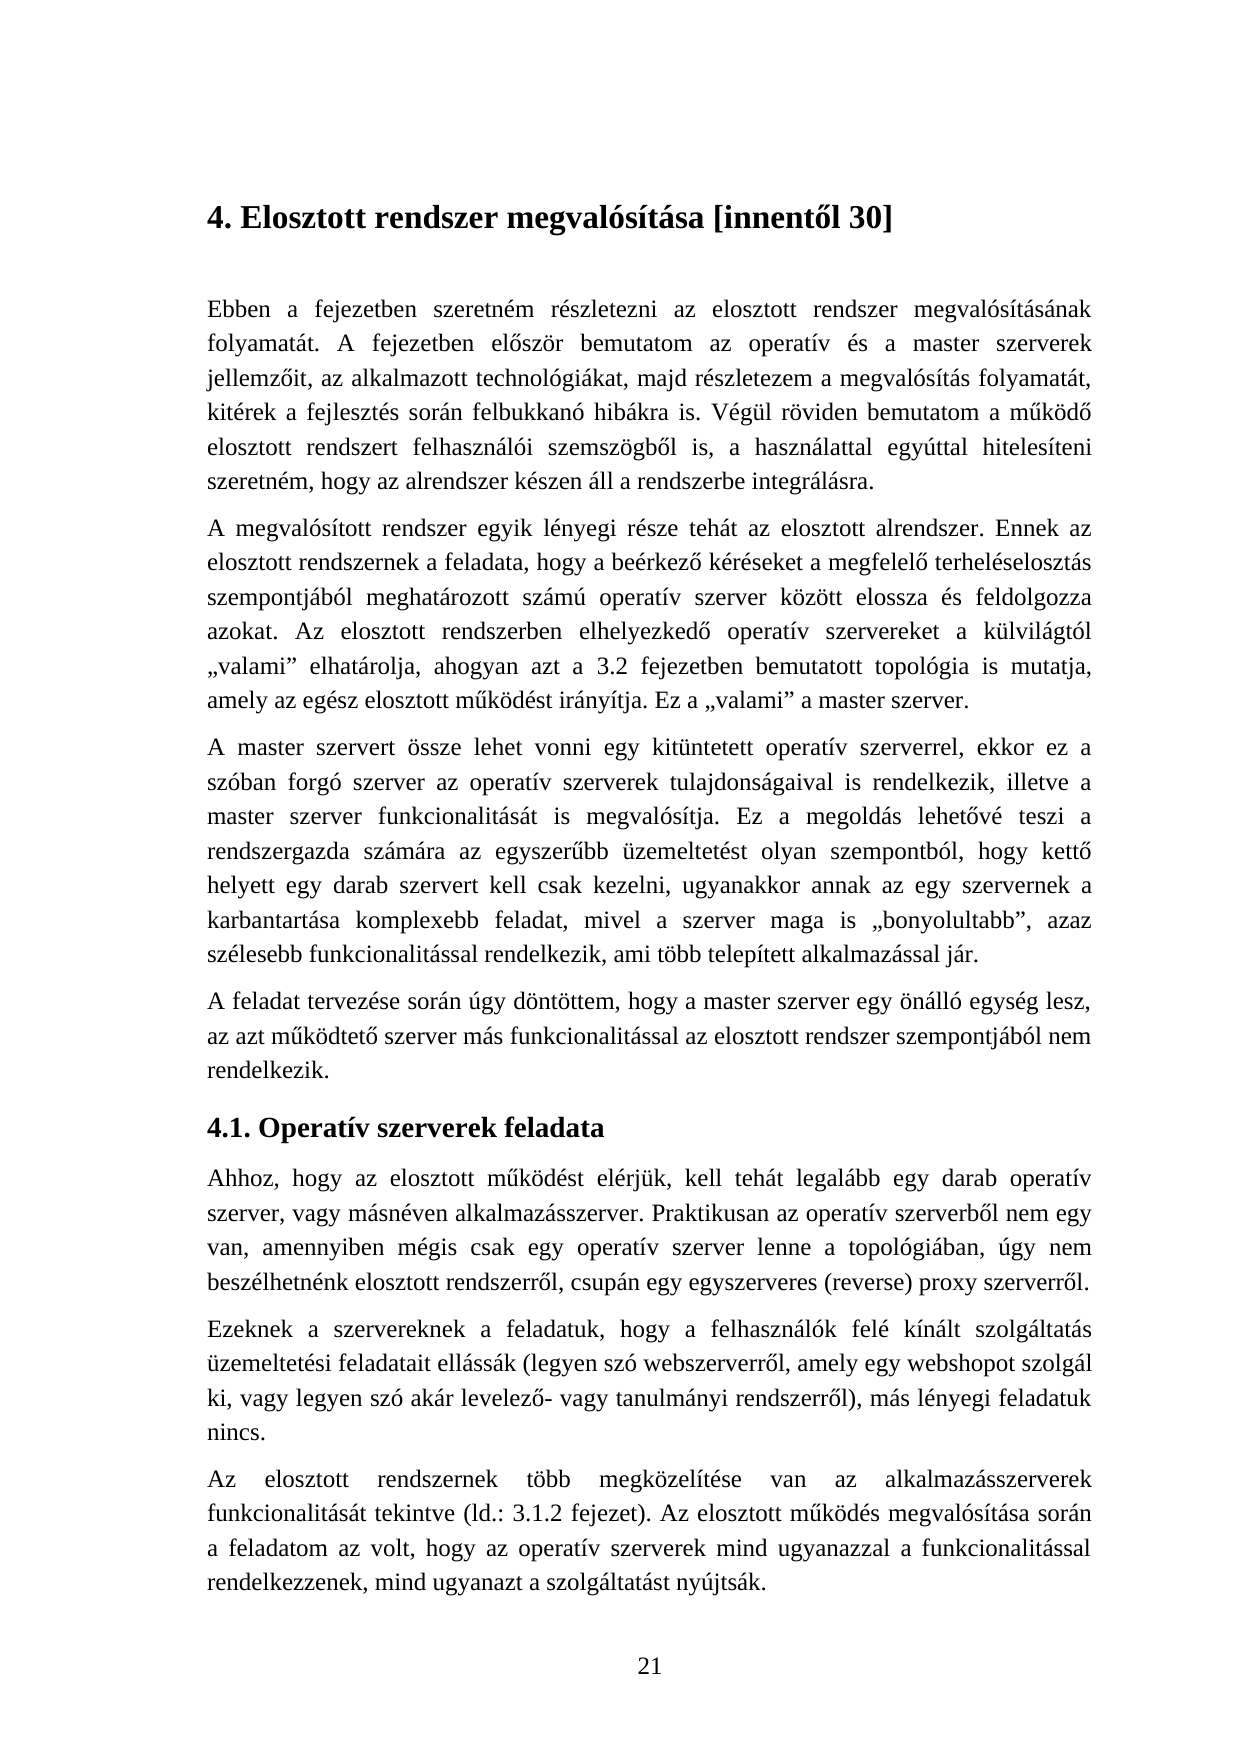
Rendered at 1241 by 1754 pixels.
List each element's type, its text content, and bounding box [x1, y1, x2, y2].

text A feladat tervezése során úgy döntöttem, hogy a master szerver egy önálló egység lesz, az azt működtető szerver más funkcionalitással az elosztott rendszer szempontjából nem rendelkezik. [207, 986, 1092, 1084]
text A master szervert össze lehet vonni egy kitüntetett operatív szerverrel, ekkor ez a szóban forgó szerver az operatív szerverek tulajdonságaival is rendelkezik, illetve a master szerver funkcionalitását is megvalósítja. Ez a megoldás lehetővé teszi a rendszergazda számára az egyszerűbb üzemeltetést olyan szempontból, hogy kettő helyett egy darab szervert kell csak kezelni, ugyanakkor annak az egy szervernek a karbantartása komplexebb feladat, mivel a szerver maga is „bonyolultabb”, azaz szélesebb funkcionalitással rendelkezik, ami több telepített alkalmazással jár. [207, 732, 1092, 968]
text Az elosztott rendszernek több megközelítése van az alkalmazásszerverek funkcionalitását tekintve (ld.: 3.1.2 fejezet). Az elosztott működés megvalósítása során a feladatom az volt, hogy az operatív szerverek mind ugyanazzal a funkcionalitással rendelkezzenek, mind ugyanazt a szolgáltatást nyújtsák. [207, 1464, 1092, 1596]
subtitle Operatív szerverek feladata [207, 1111, 1092, 1144]
subtitle Elosztott rendszer megvalósítása [innentől 30] [207, 198, 1092, 236]
text Ahhoz, hogy az elosztott működést elérjük, kell tehát legalább egy darab operatív szerver, vagy másnéven alkalmazásszerver. Praktikusan az operatív szerverből nem egy van, amennyiben mégis csak egy operatív szerver lenne a topológiában, úgy nem beszélhetnénk elosztott rendszerről, csupán egy egyszerveres (reverse) proxy szerverről. [207, 1163, 1092, 1295]
text Ebben a fejezetben szeretném részletezni az elosztott rendszer megvalósításának folyamatát. A fejezetben először bemutatom az operatív és a master szerverek jellemzőit, az alkalmazott technológiákat, majd részletezem a megvalósítás folyamatát, kitérek a fejlesztés során felbukkanó hibákra is. Végül röviden bemutatom a működő elosztott rendszert felhasználói szemszögből is, a használattal egyúttal hitelesíteni szeretném, hogy az alrendszer készen áll a rendszerbe integrálásra. [207, 294, 1092, 495]
text A megvalósított rendszer egyik lényegi része tehát az elosztott alrendszer. Ennek az elosztott rendszernek a feladata, hogy a beérkező kéréseket a megfelelő terheléselosztás szempontjából meghatározott számú operatív szerver között elossza és feldolgozza azokat. Az elosztott rendszerben elhelyezkedő operatív szervereket a külvilágtól „valami” elhatárolja, ahogyan azt a 3.2 fejezetben bemutatott topológia is mutatja, amely az egész elosztott működést irányítja. Ez a „valami” a master szerver. [207, 513, 1092, 714]
text Ezeknek a szervereknek a feladatuk, hogy a felhasználók felé kínált szolgáltatás üzemeltetési feladatait ellássák (legyen szó webszerverről, amely egy webshopot szolgál ki, vagy legyen szó akár levelező- vagy tanulmányi rendszerről), más lényegi feladatuk nincs. [207, 1314, 1092, 1446]
